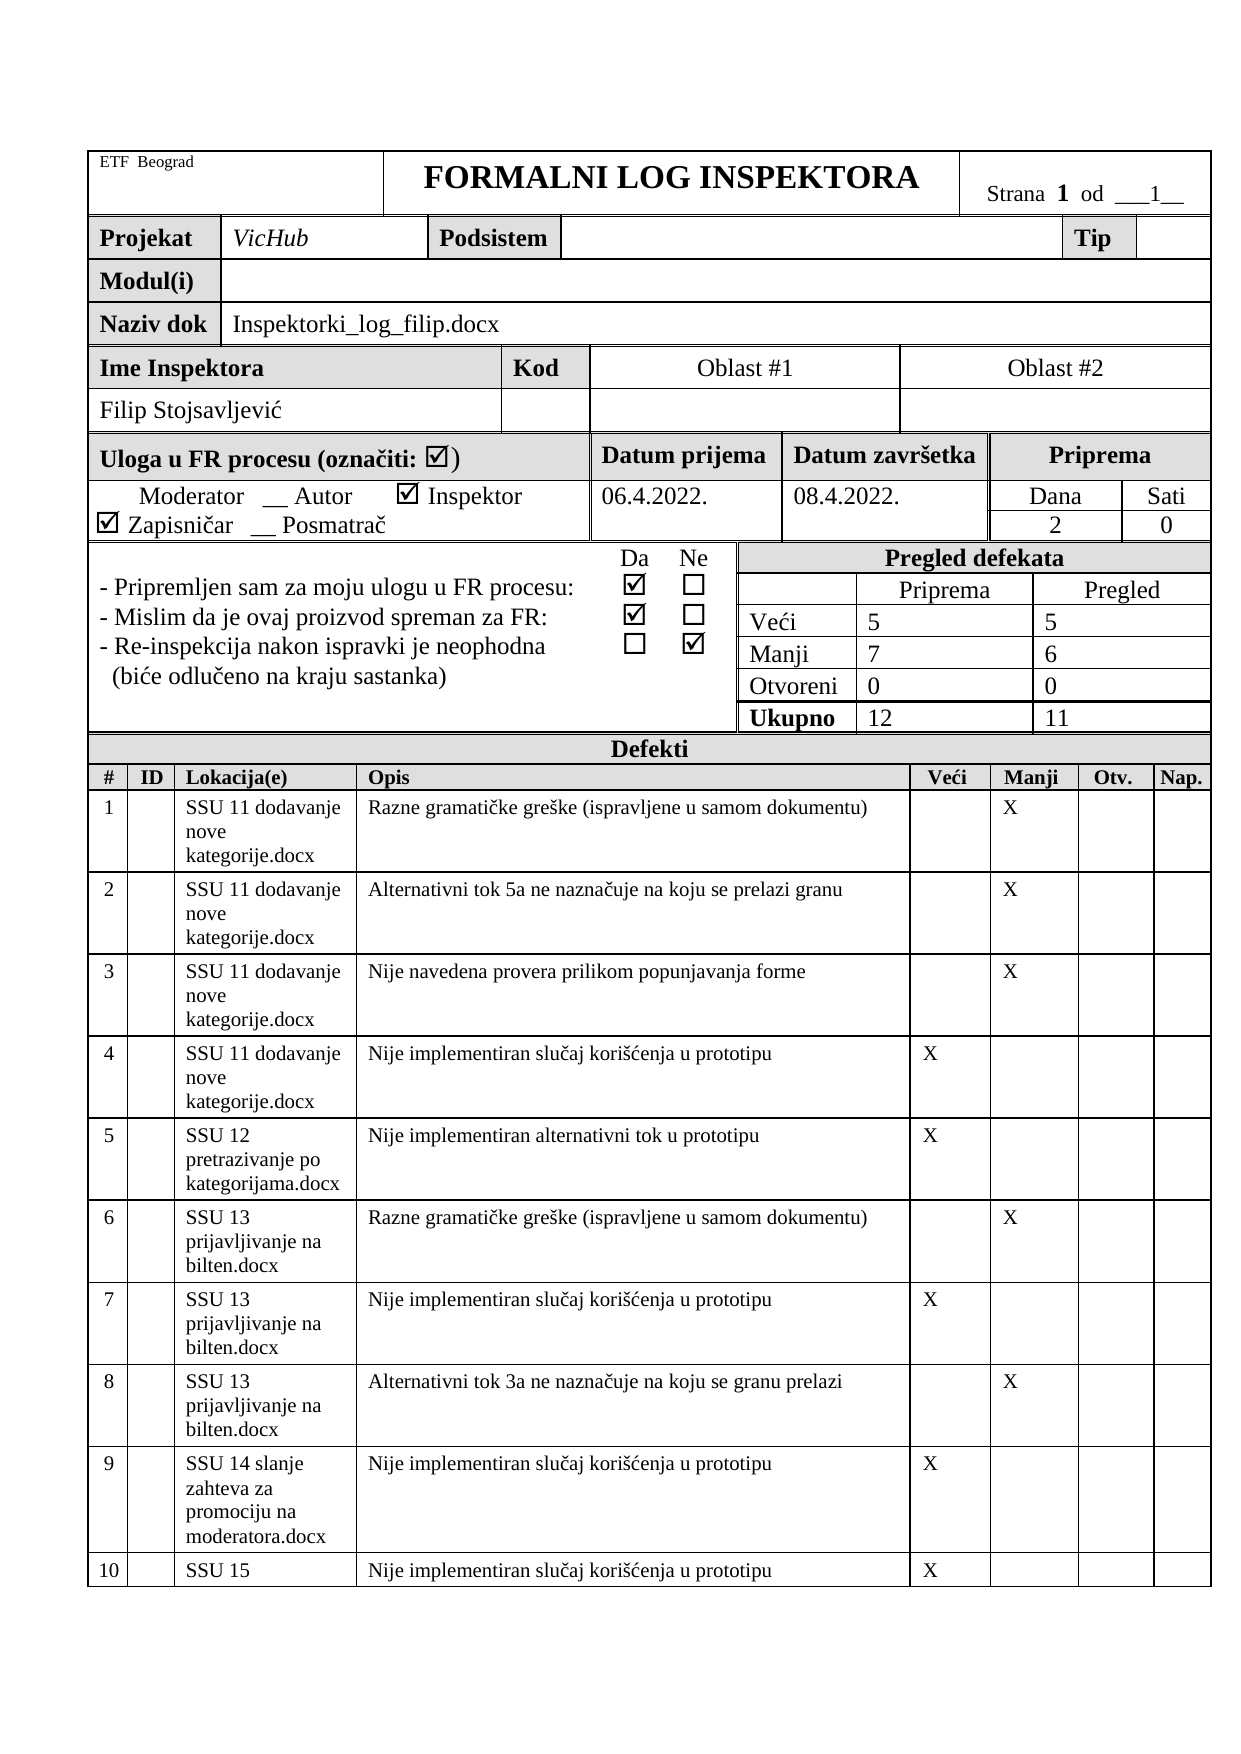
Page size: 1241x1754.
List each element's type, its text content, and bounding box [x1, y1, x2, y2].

table_cell [1155, 1447, 1210, 1552]
table_cell 0 [1034, 669, 1210, 699]
table_cell [950, 873, 990, 953]
table_cell Nije implementiran slučaj korišćenja u prototipu [357, 1283, 909, 1363]
table_cell Projekat [89, 217, 220, 258]
table_cell [991, 1283, 1030, 1363]
table_cell [901, 389, 1210, 431]
table_cell Podsistem [429, 217, 560, 258]
table_cell 2 [991, 511, 1121, 540]
table_cell Dana [991, 481, 1121, 509]
table_cell [591, 389, 899, 431]
table_cell [1079, 1201, 1116, 1281]
table_cell SSU 11 dodavanje nove kategorije.docx [175, 873, 356, 953]
table_cell X [991, 1201, 1030, 1281]
table_cell Defekti [89, 735, 1210, 763]
table_cell [128, 1283, 174, 1363]
table_cell [1116, 955, 1153, 1035]
table_cell VicHub [222, 217, 427, 258]
table_cell [1030, 1283, 1078, 1363]
table_cell 9 [89, 1447, 127, 1552]
table_cell 0 [857, 669, 1032, 699]
table_cell [222, 260, 1210, 301]
table_cell 5 [1034, 605, 1210, 636]
table_cell 7 [857, 637, 1032, 668]
table_cell Ime Inspektora [89, 347, 501, 388]
table_cell [911, 1365, 950, 1446]
table_cell [1155, 1283, 1210, 1363]
table_cell [911, 1201, 950, 1281]
table_cell Datum prijema [592, 434, 781, 480]
table_cell SSU 12 pretrazivanje po kategorijama.docx [175, 1119, 356, 1199]
table_cell SSU 13 prijavljivanje na bilten.docx [175, 1283, 356, 1363]
table_cell [739, 574, 856, 604]
table_cell [128, 873, 174, 953]
table_cell X [911, 1119, 950, 1199]
table_cell [1030, 1447, 1078, 1552]
table_cell X [911, 1037, 950, 1117]
table_cell [1030, 1365, 1078, 1446]
table_cell [1116, 1283, 1153, 1363]
table_cell 12 [857, 703, 1032, 731]
table_cell 8 [89, 1365, 127, 1446]
table_cell [1030, 873, 1078, 953]
table_cell [562, 217, 1062, 258]
table_cell [950, 1201, 990, 1281]
table_cell Oblast #1 [591, 347, 899, 388]
table_cell 5 [89, 1119, 127, 1199]
table_cell 4 [89, 1037, 127, 1117]
table_cell [1116, 1553, 1153, 1586]
table_cell SSU 11 dodavanje nove kategorije.docx [175, 791, 356, 871]
table_cell Razne gramatičke greške (ispravljene u samom dokumentu) [357, 791, 909, 871]
table_cell 1 [89, 791, 127, 871]
table_cell [950, 1553, 990, 1586]
table_cell [1137, 217, 1210, 258]
table_cell [1030, 1201, 1078, 1281]
table_cell [1079, 1365, 1116, 1446]
table_cell [950, 1365, 990, 1446]
table_cell [1155, 1037, 1210, 1117]
table_cell Nije navedena provera prilikom popunjavanja forme [357, 955, 909, 1035]
table_cell [1079, 1447, 1116, 1552]
table_cell [1079, 955, 1116, 1035]
table_cell [950, 791, 990, 871]
table_cell Nije implementiran alternativni tok u prototipu [357, 1119, 909, 1199]
table_cell [1116, 1119, 1153, 1199]
table_cell Lokacija(e) [175, 765, 356, 789]
table_cell Nije implementiran slučaj korišćenja u prototipu [357, 1037, 909, 1117]
table_cell 06.4.2022. [592, 481, 781, 540]
table_cell # [89, 765, 127, 789]
table_cell 2 [89, 873, 127, 953]
table_cell Inspektorki_log_filip.docx [222, 303, 1210, 344]
table_cell X [991, 1365, 1030, 1446]
table_cell [950, 1037, 990, 1117]
table_cell [128, 1365, 174, 1446]
table_cell Nap. [1155, 765, 1210, 789]
table_cell Tip [1063, 217, 1136, 258]
table_cell X [991, 955, 1030, 1035]
table_cell [128, 1037, 174, 1117]
table_cell 08.4.2022. [783, 481, 987, 540]
table_cell [1155, 1553, 1210, 1586]
table_cell Pregled [1034, 574, 1210, 604]
table_cell [1116, 1037, 1153, 1117]
table_cell [911, 791, 950, 871]
table_cell [1116, 1201, 1153, 1281]
table_cell [1155, 955, 1210, 1035]
table_cell [991, 1553, 1030, 1586]
table_cell SSU 13 prijavljivanje na bilten.docx [175, 1365, 356, 1446]
table_cell [128, 1553, 174, 1586]
table_cell Veći [739, 605, 856, 636]
table_header FORMALNI LOG INSPEKTORA [384, 152, 959, 214]
table_cell [128, 1201, 174, 1281]
table_cell 6 [1034, 637, 1210, 668]
table_cell SSU 13 prijavljivanje na bilten.docx [175, 1201, 356, 1281]
table_cell [911, 873, 950, 953]
table_cell [128, 1119, 174, 1199]
table_cell [991, 1037, 1030, 1117]
table_cell SSU 14 slanje zahteva za promociju na moderatora.docx [175, 1447, 356, 1552]
table_cell 10 [89, 1553, 127, 1586]
table_cell [1116, 873, 1153, 953]
table_cell Filip Stojsavljević [89, 389, 501, 431]
table_cell [1030, 791, 1078, 871]
table_cell Priprema [991, 434, 1210, 480]
table_cell [128, 1447, 174, 1552]
table_cell Otvoreni [739, 669, 856, 699]
table_cell Manji [991, 765, 1078, 789]
table_cell 11 [1034, 703, 1210, 731]
table_cell [1155, 1201, 1210, 1281]
table_header Strana 1 od ___1__ [960, 152, 1210, 214]
table_cell 7 [89, 1283, 127, 1363]
table_cell Nije implementiran slučaj korišćenja u prototipu [357, 1447, 909, 1552]
table_cell [1079, 873, 1116, 953]
table_cell Naziv dok [89, 303, 220, 344]
table_cell [950, 1119, 990, 1199]
table_cell [1079, 791, 1116, 871]
table_cell [1079, 1119, 1116, 1199]
table_cell [1116, 791, 1153, 871]
table_cell SSU 11 dodavanje nove kategorije.docx [175, 955, 356, 1035]
table_header ETF Beograd [89, 152, 383, 214]
table_cell [1155, 791, 1210, 871]
table_cell X [911, 1283, 950, 1363]
table_cell [1155, 1119, 1210, 1199]
table_cell SSU 15 odjavljivanje korisnika.docx [175, 1553, 356, 1586]
table_cell 0 [1123, 511, 1210, 540]
table_cell [128, 791, 174, 871]
table_cell Ukupno [739, 703, 856, 731]
table_cell [1116, 1447, 1153, 1552]
table_cell [1079, 1037, 1116, 1117]
table_cell [128, 955, 174, 1035]
table_cell Razne gramatičke greške (ispravljene u samom dokumentu) [357, 1201, 909, 1281]
table_cell Da Ne - Pripremljen sam za moju ulogu u FR procesu: - Mislim da je ovaj proizvod spreman za FR: - Re-inspekcija nakon ispravki je neophodna (biće odlučeno na kraju sastanka) [89, 543, 736, 731]
table_cell Sati [1123, 481, 1210, 509]
table_cell [1155, 1365, 1210, 1446]
table_cell X [911, 1447, 950, 1552]
table_cell Veći [911, 765, 990, 789]
table_cell [991, 1119, 1030, 1199]
table_cell [1030, 1037, 1078, 1117]
table_cell Datum završetka [783, 434, 987, 480]
table_cell [991, 1447, 1030, 1552]
table_cell ID [128, 765, 174, 789]
table_cell Uloga u FR procesu (označiti: ) [89, 434, 589, 480]
table_cell Nije implementiran slučaj korišćenja u prototipu [357, 1553, 909, 1586]
table_cell [950, 955, 990, 1035]
table_cell [950, 1283, 990, 1363]
table_cell [1030, 1119, 1078, 1199]
table_cell Otv. [1079, 765, 1153, 789]
table_cell X [991, 873, 1030, 953]
table_cell Oblast #2 [901, 347, 1210, 388]
table_cell Kod [502, 347, 589, 388]
table_cell 6 [89, 1201, 127, 1281]
table_cell Alternativni tok 3a ne naznačuje na koju se granu prelazi [357, 1365, 909, 1446]
table_cell SSU 11 dodavanje nove kategorije.docx [175, 1037, 356, 1117]
table_cell [911, 955, 950, 1035]
table_cell [1116, 1365, 1153, 1446]
table_cell [1079, 1553, 1116, 1586]
table_cell [1079, 1283, 1116, 1363]
table_cell X [991, 791, 1030, 871]
table_cell X [911, 1553, 950, 1586]
table_cell Pregled defekata [739, 543, 1210, 572]
table_cell [1030, 955, 1078, 1035]
table_cell 5 [857, 605, 1032, 636]
table_cell Alternativni tok 5a ne naznačuje na koju se prelazi granu [357, 873, 909, 953]
table_cell Modul(i) [89, 260, 220, 301]
table_cell [1155, 873, 1210, 953]
table_cell [502, 389, 589, 431]
table_cell Priprema [857, 574, 1032, 604]
table_cell Moderator __ Autor Inspektor Zapisničar __ Posmatrač [89, 481, 589, 540]
table_cell [950, 1447, 990, 1552]
table_cell Opis [357, 765, 909, 789]
table_cell [1030, 1553, 1078, 1586]
table_cell 3 [89, 955, 127, 1035]
table_cell Manji [739, 637, 856, 668]
